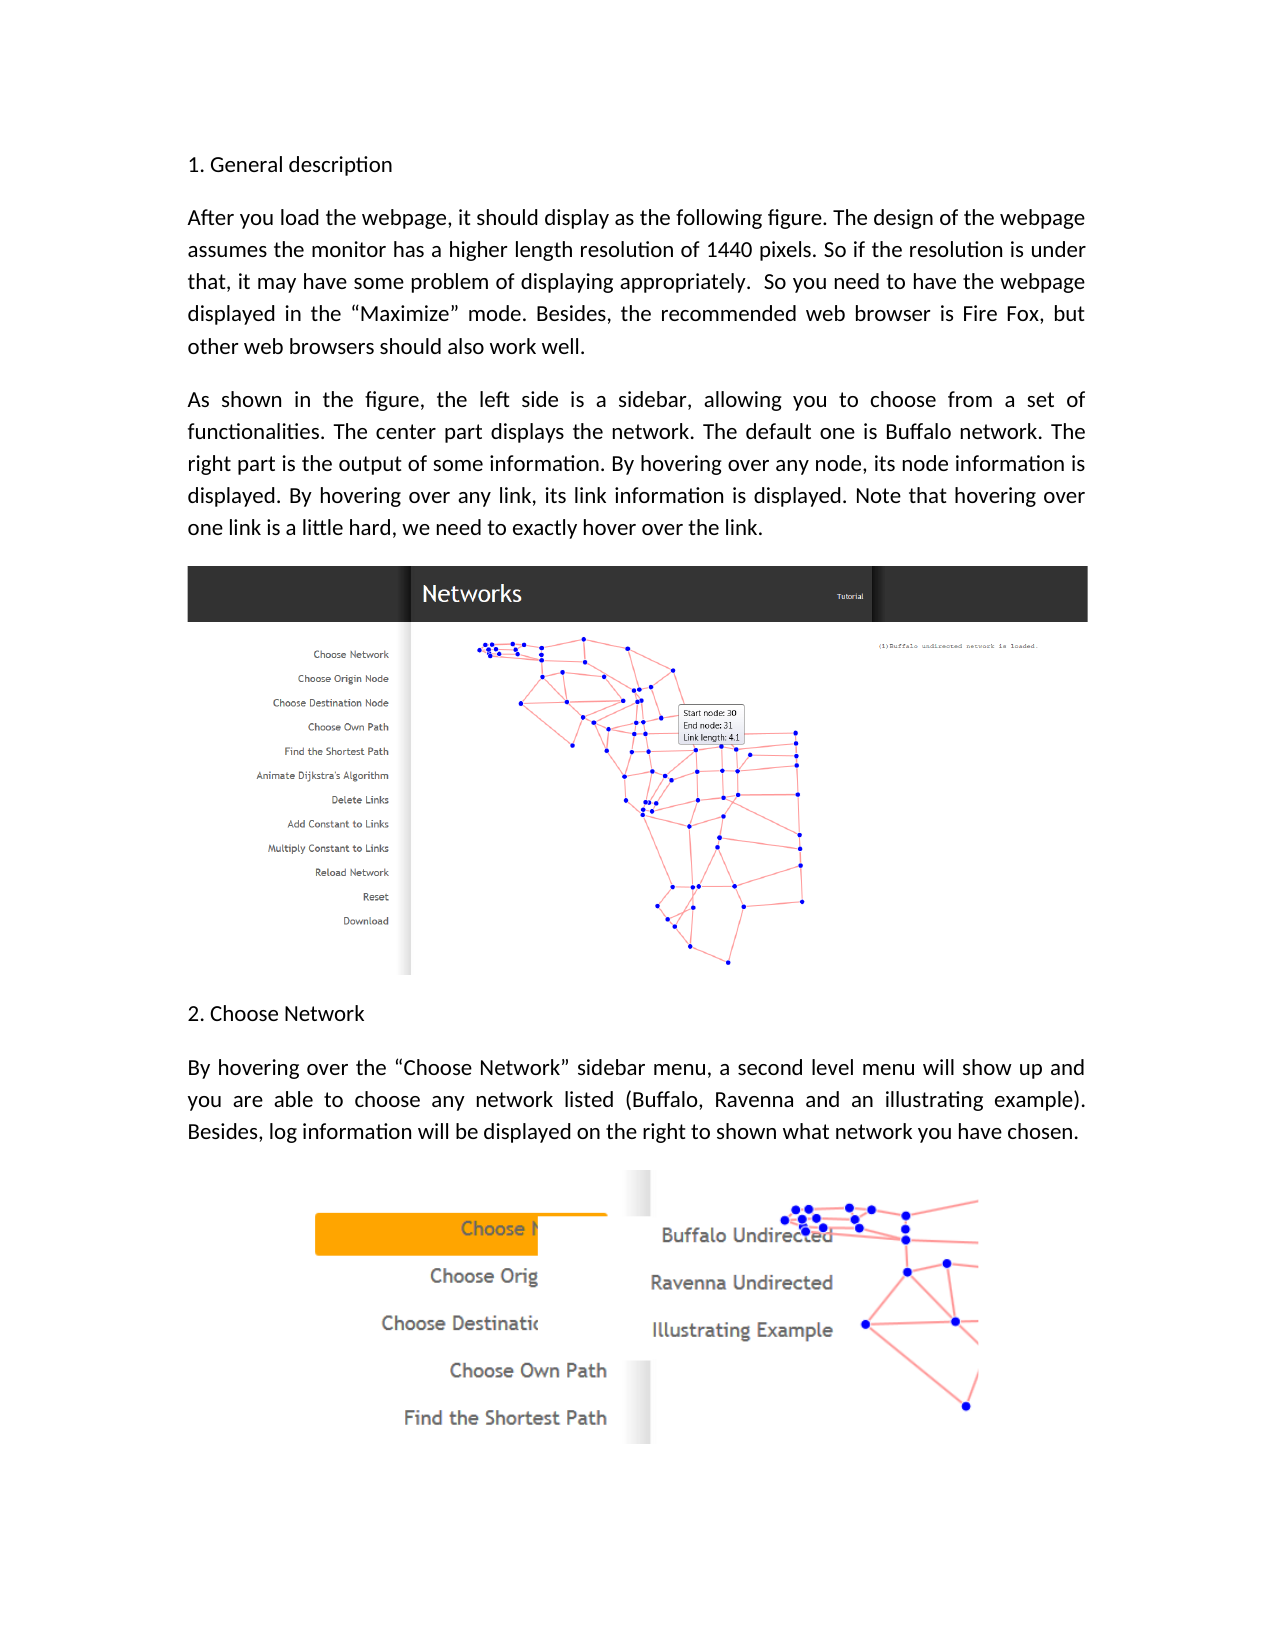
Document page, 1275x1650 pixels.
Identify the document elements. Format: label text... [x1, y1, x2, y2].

text After you load the webpage, it should display as the following figure. The design of the webpage assumes the monitor has a higher length resolution of 1440 pixels. So if the resolution is under that, it may have some problem of displaying appropriately. So you need to have the webpage displayed in the “Maximize” mode. Besides, the recommended web browser is Fire Fox, but other web browsers should also work well. [187, 203, 1087, 360]
picture [187, 566, 1088, 975]
text 1. General description [187, 150, 1087, 178]
text As shown in the figure, the left side is a sidebar, allowing you to choose from a set of functionalities. The center part displays the network. The default one is Buffalo network. The right part is the output of some information. By hovering over any node, its node information is displayed. By hovering over any link, its link information is displayed. Note that hovering over one link is a little hard, we need to exactly hover over the link. [187, 385, 1087, 542]
text 2. Choose Network [187, 999, 1087, 1028]
picture [296, 1170, 979, 1444]
text By hovering over the “Choose Network” sidebar menu, a second level menu will show up and you are able to choose any network listed (Buffalo, Ravenna and an illustrating example). Besides, log information will be displayed on the right to shown what network you have chosen. [187, 1053, 1087, 1145]
